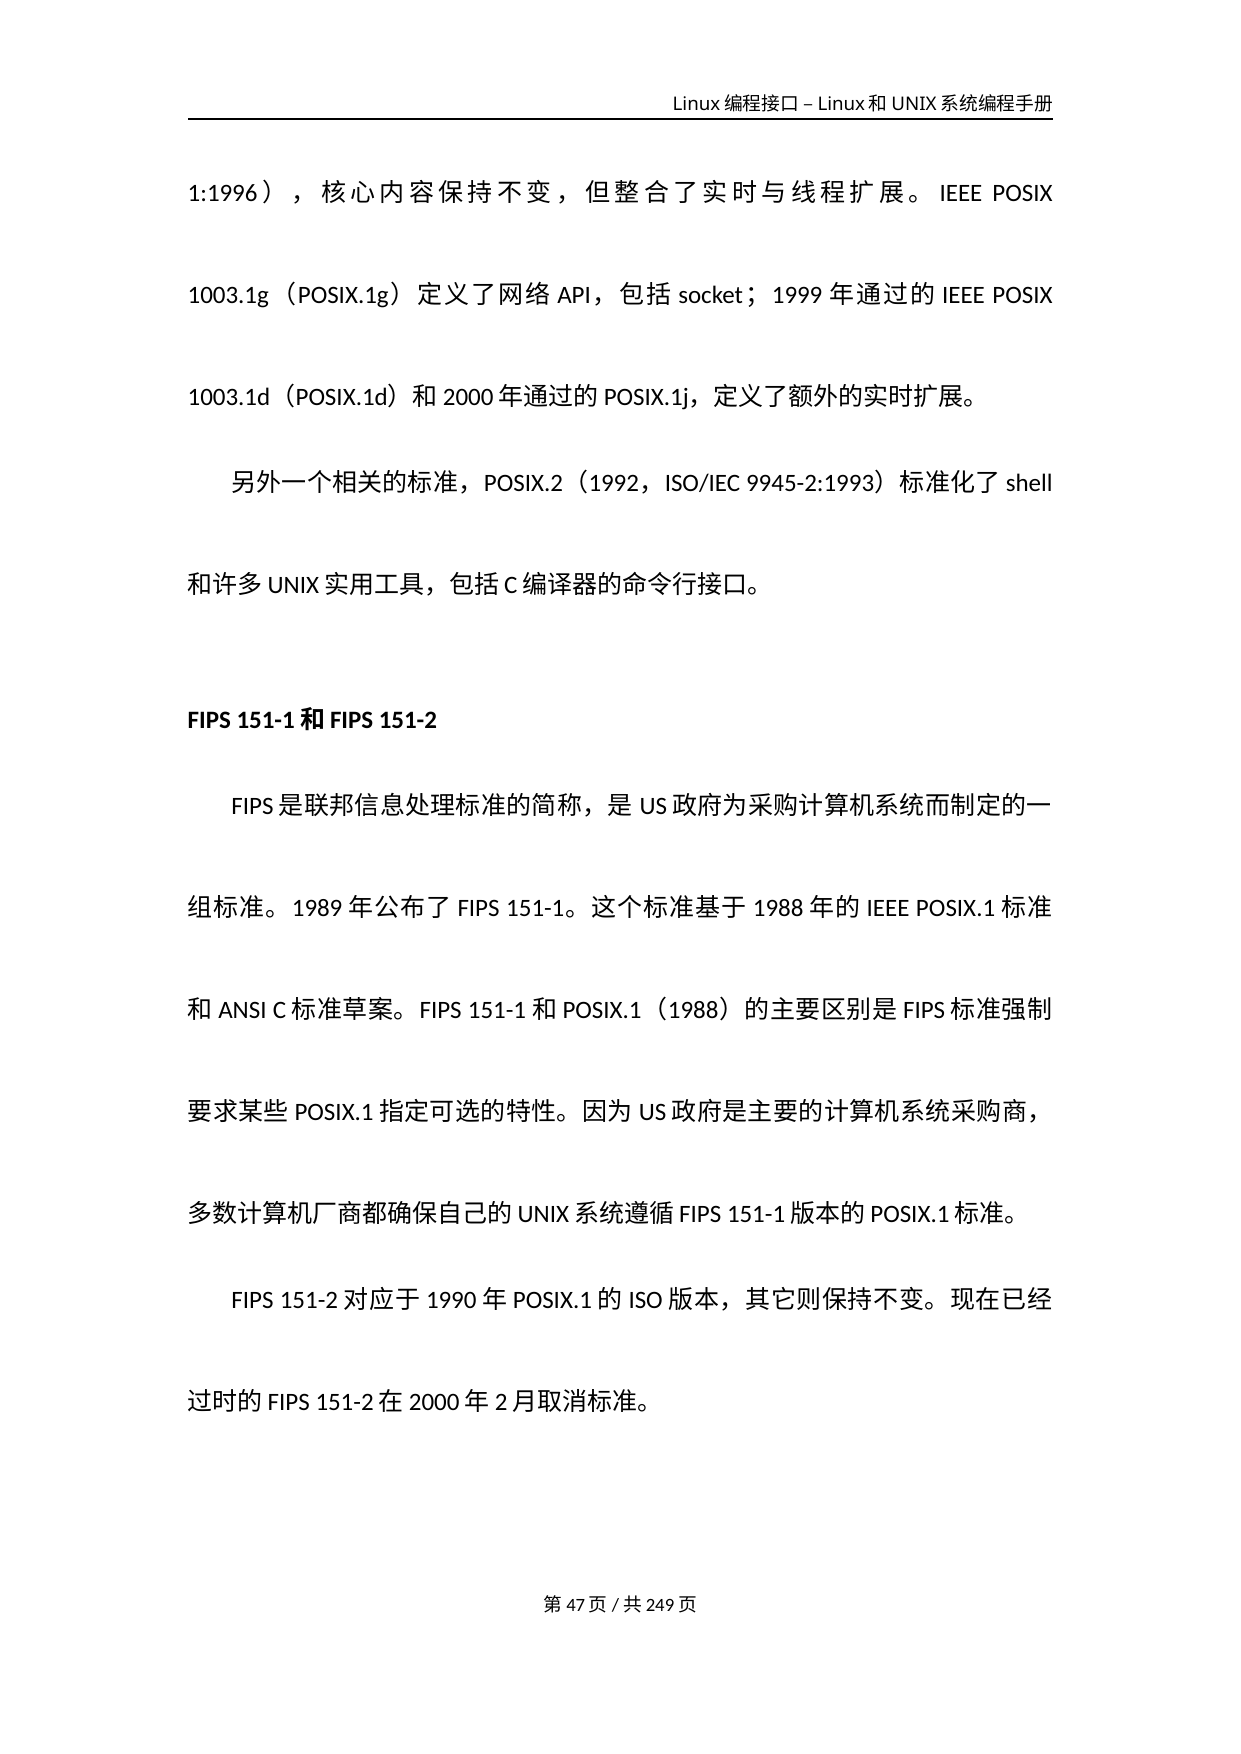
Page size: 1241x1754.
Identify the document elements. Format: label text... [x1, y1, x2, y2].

text FIPS 151-1和FIPS 151-2 [187, 684, 1053, 752]
text FIPS 151-2对应于1990年POSIX.1的ISO版本，其它则保持不变。现在已经过时的FIPS 151-2在2000年2月取消标准。 [187, 1263, 1053, 1433]
text FIPS是联邦信息处理标准的简称，是US政府为采购计算机系统而制定的一组标准。1989年公布了FIPS 151-1。这个标准基于1988年的IEEE POSIX.1标准和ANSI C标准草案。FIPS 151-1和POSIX.1（1988）的主要区别是FIPS标准强制要求某些POSIX.1指定可选的特性。因为US政府是主要的计算机系统采购商，多数计算机厂商都确保自己的UNIX系统遵循FIPS 151-1版本的POSIX.1标准。 [187, 770, 1053, 1245]
text 另外一个相关的标准，POSIX.2（1992，ISO/IEC 9945-2:1993）标准化了shell和许多UNIX实用工具，包括C编译器的命令行接口。 [187, 447, 1053, 616]
